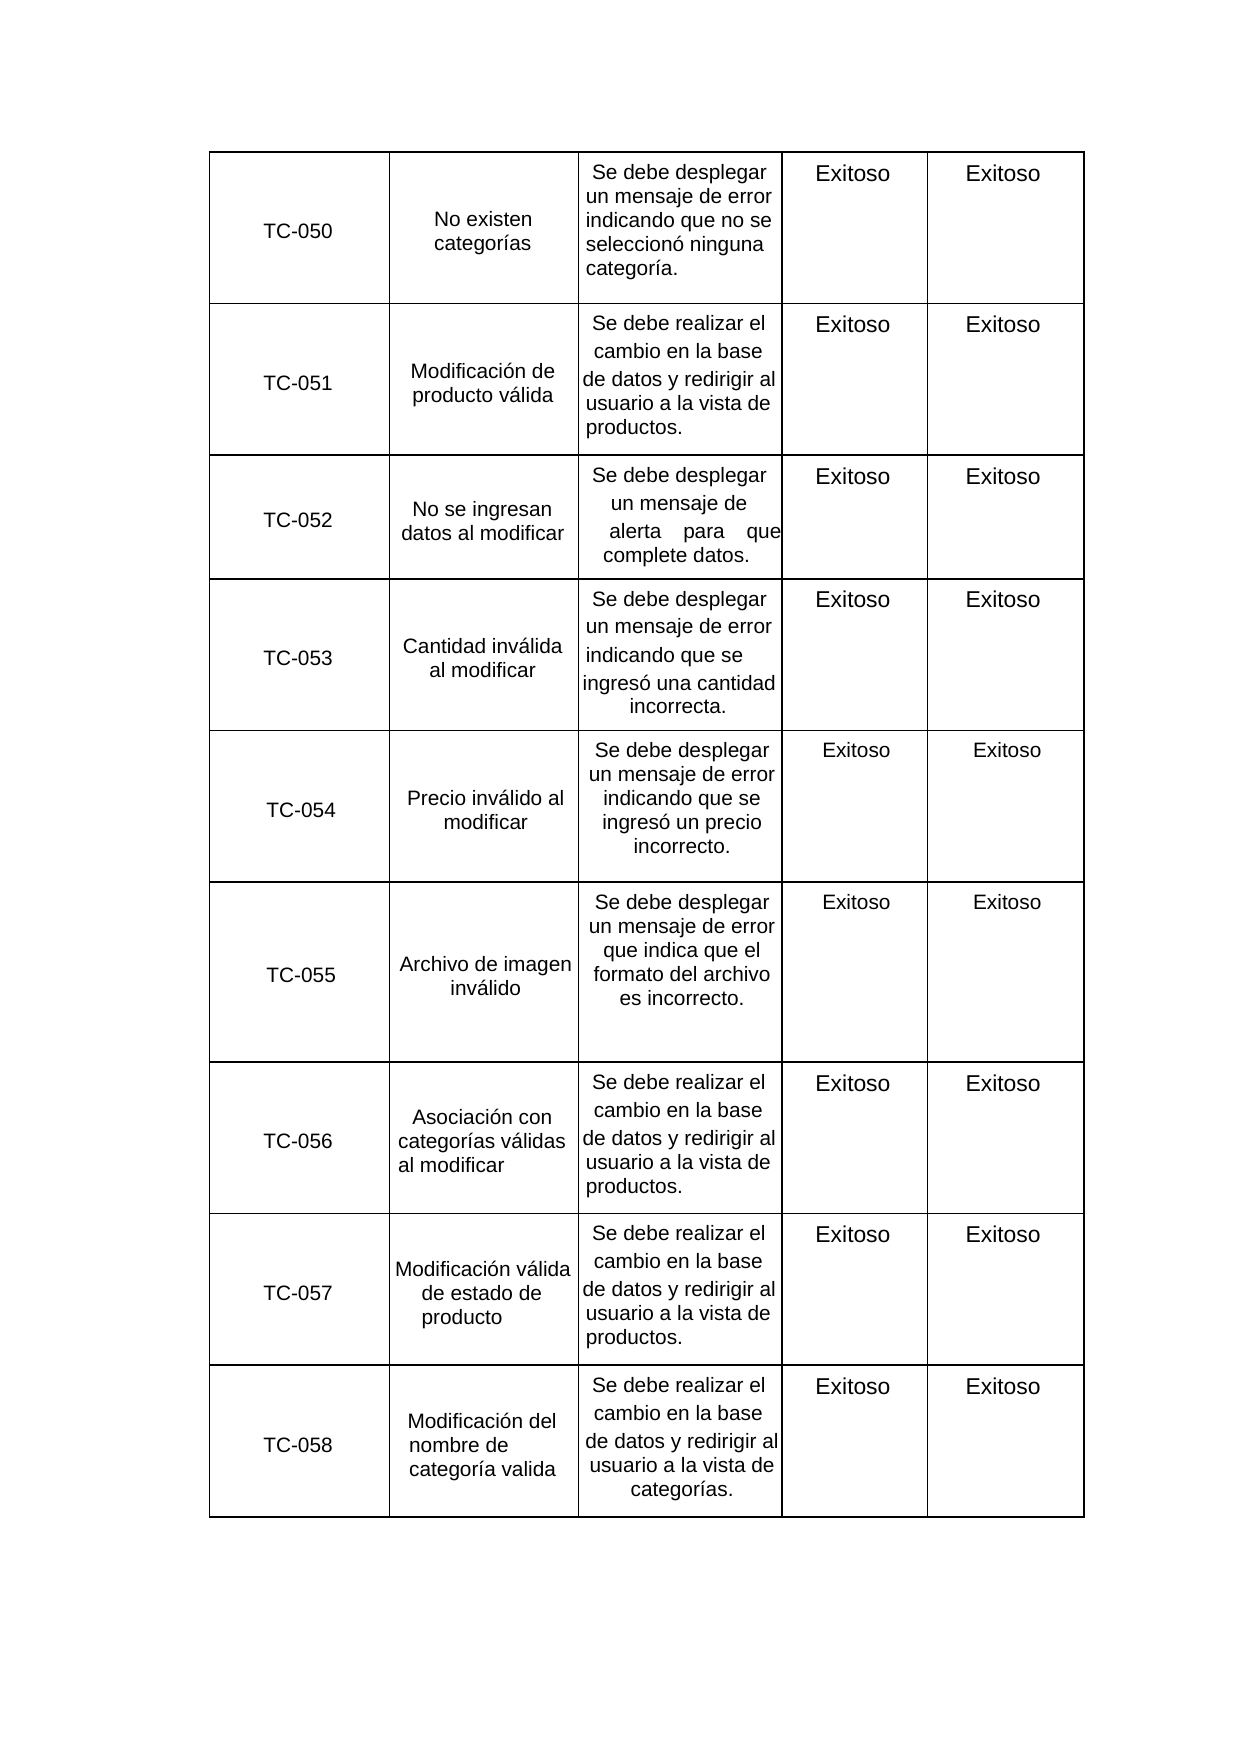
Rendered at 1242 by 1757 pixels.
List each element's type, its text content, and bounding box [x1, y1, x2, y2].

table_cell Archivo de imagen inválido [390, 883, 578, 1061]
table_cell Exitoso [928, 883, 1083, 1061]
table_cell TC-058 [210, 1366, 389, 1516]
table_cell TC-053 [210, 580, 389, 729]
table_cell TC-052 [210, 456, 389, 578]
table_cell Exitoso [928, 1214, 1083, 1364]
table_cell Se debe realizar el cambio en la base de datos y redirigir al usuario a la vista de categorías. [579, 1366, 781, 1516]
table_cell Asociación con categorías válidas al modificar [390, 1063, 578, 1213]
table_cell Modificación válida de estado de producto [390, 1214, 578, 1364]
table_cell TC-054 [210, 731, 389, 881]
table_cell Exitoso [783, 153, 927, 303]
table_cell Exitoso [783, 883, 927, 1061]
table_cell TC-050 [210, 153, 389, 303]
table_cell Se debe desplegar un mensaje de error que indica que el formato del archivo es incorrecto. [579, 883, 781, 1061]
table_cell Exitoso [928, 304, 1083, 454]
table_cell Exitoso [928, 731, 1083, 881]
table_cell Exitoso [928, 456, 1083, 578]
table_cell Se debe desplegar un mensaje de alerta para que complete datos. [579, 456, 781, 578]
table_cell No se ingresan datos al modificar [390, 456, 578, 578]
table_cell Modificación del nombre de categoría valida [390, 1366, 578, 1516]
table_cell Exitoso [783, 731, 927, 881]
table_cell Se debe desplegar un mensaje de error indicando que se ingresó un precio incorrecto. [579, 731, 781, 881]
table_cell Exitoso [783, 456, 927, 578]
table_cell Exitoso [928, 1063, 1083, 1213]
table_cell TC-057 [210, 1214, 389, 1364]
table_cell Exitoso [783, 304, 927, 454]
table_cell TC-056 [210, 1063, 389, 1213]
table_cell Se debe realizar el cambio en la base de datos y redirigir al usuario a la vista de productos. [579, 1214, 781, 1364]
table_cell Precio inválido al modificar [390, 731, 578, 881]
table_cell Exitoso [928, 580, 1083, 729]
table_cell TC-051 [210, 304, 389, 454]
table_cell Se debe desplegar un mensaje de error indicando que se ingresó una cantidad incorrecta. [579, 580, 781, 729]
table_cell Exitoso [928, 1366, 1083, 1516]
table_cell Cantidad inválida al modificar [390, 580, 578, 729]
table_cell Exitoso [783, 580, 927, 729]
table_cell Exitoso [928, 153, 1083, 303]
table_cell Se debe desplegar un mensaje de error indicando que no se seleccionó ninguna categoría. [579, 153, 781, 303]
table_cell Exitoso [783, 1063, 927, 1213]
table_cell TC-055 [210, 883, 389, 1061]
table_cell Se debe realizar el cambio en la base de datos y redirigir al usuario a la vista de productos. [579, 304, 781, 454]
table_cell Se debe realizar el cambio en la base de datos y redirigir al usuario a la vista de productos. [579, 1063, 781, 1213]
table_cell Modificación de producto válida [390, 304, 578, 454]
table_cell No existen categorías [390, 153, 578, 303]
table_cell Exitoso [783, 1214, 927, 1364]
table_cell Exitoso [783, 1366, 927, 1516]
